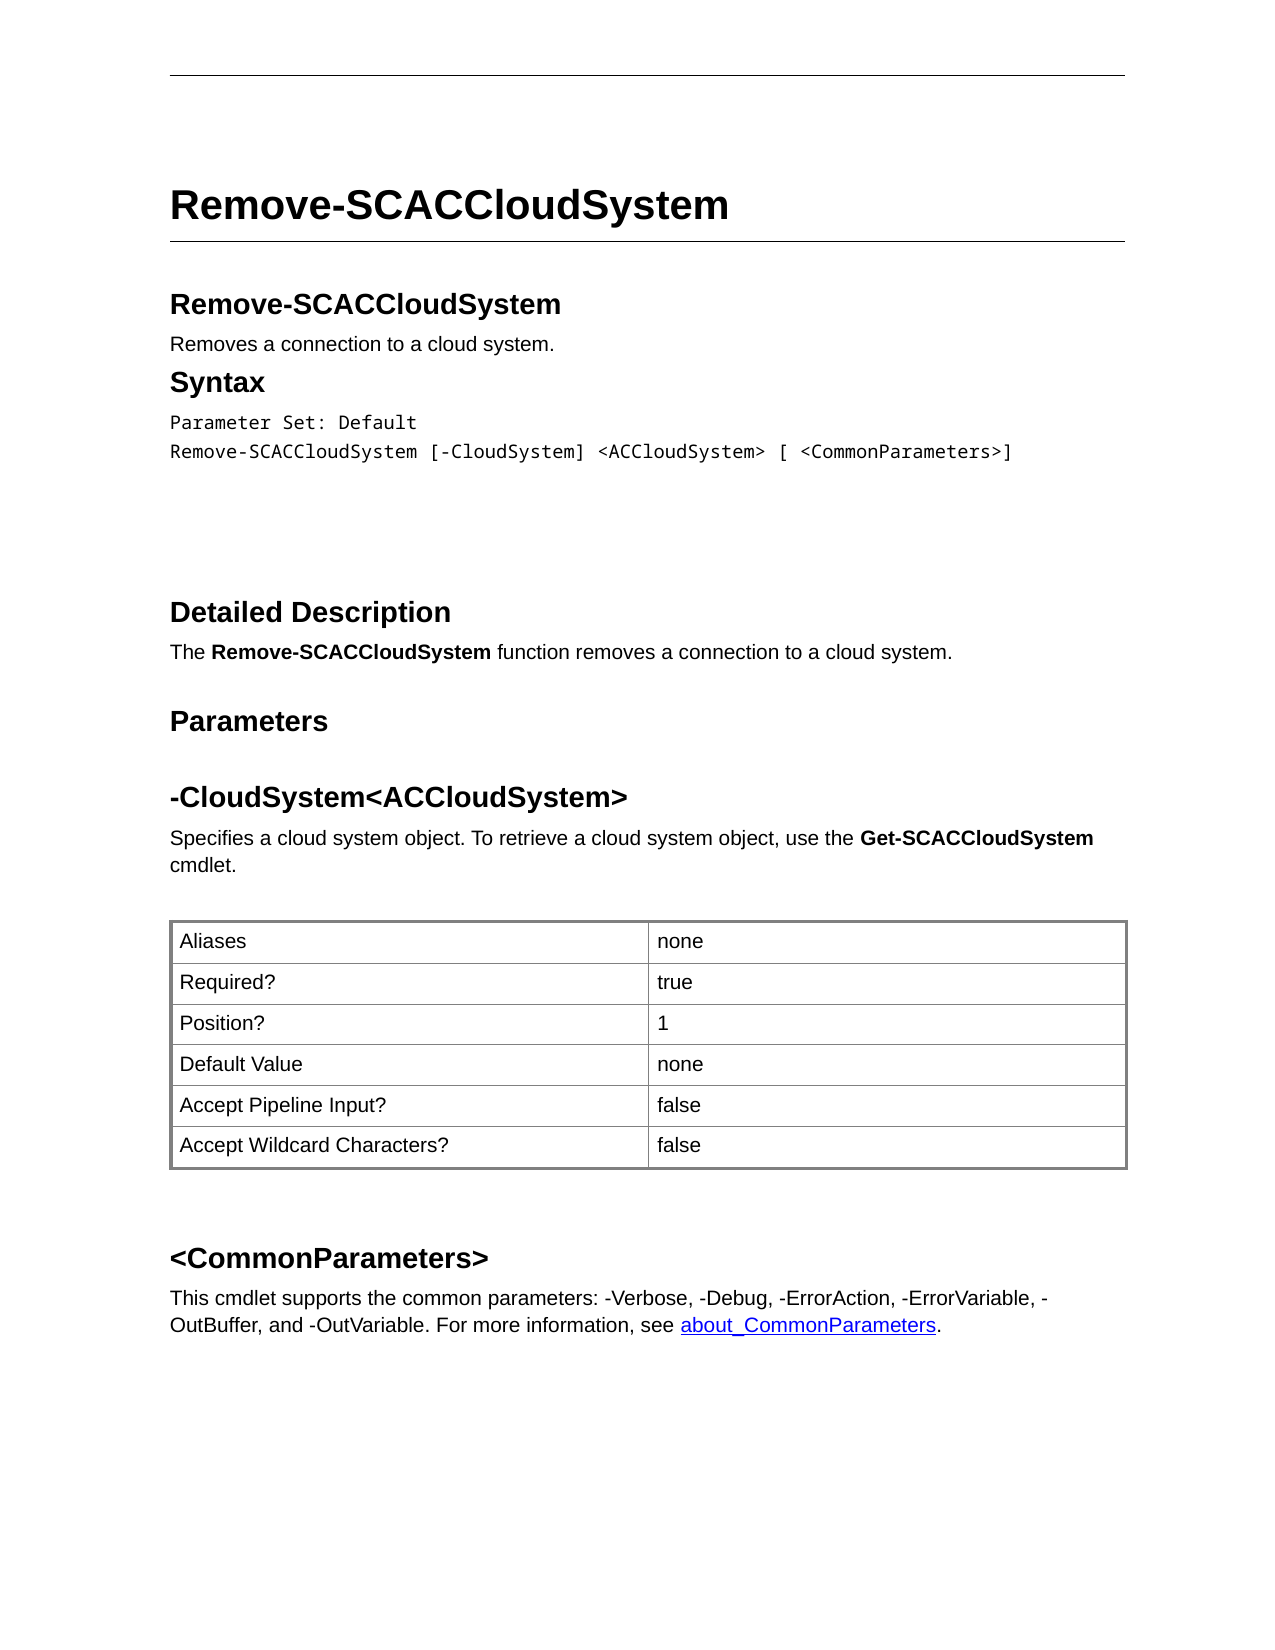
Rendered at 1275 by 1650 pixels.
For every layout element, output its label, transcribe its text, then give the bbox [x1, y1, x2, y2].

table_cell Default Value [173, 1045, 648, 1085]
text Specifies a cloud system object. To retrieve a cloud system object, use the Get-SCACCloudSystem cmdlet. [169, 825, 1125, 877]
text Removes a connection to a cloud system. [169, 332, 1125, 356]
table_cell 1 [649, 1005, 1125, 1044]
table_cell Accept Wildcard Characters? [173, 1127, 648, 1167]
text Syntax [169, 365, 1125, 399]
table_cell false [649, 1127, 1125, 1167]
subtitle Remove-SCACCloudSystem [169, 181, 1125, 242]
text Parameter Set: Default Remove-SCACCloudSystem [-CloudSystem] <ACCloudSystem> [ <CommonParameters>] [169, 409, 1125, 521]
subtitle Remove-SCACCloudSystem [169, 287, 1125, 320]
table_cell true [649, 964, 1125, 1003]
table_header none [649, 923, 1125, 963]
table_cell Required? [173, 964, 648, 1003]
table_header Aliases [173, 923, 648, 963]
text The Remove-SCACCloudSystem function removes a connection to a cloud system. [169, 640, 1125, 664]
table_cell none [649, 1045, 1125, 1085]
subtitle Parameters [169, 704, 1125, 738]
subtitle Detailed Description [169, 595, 1125, 628]
table_cell Accept Pipeline Input? [173, 1086, 648, 1126]
subtitle <CommonParameters> [169, 1241, 1125, 1274]
subtitle -CloudSystem<ACCloudSystem> [169, 781, 1125, 814]
text This cmdlet supports the common parameters: -Verbose, -Debug, -ErrorAction, -ErrorVariable, -OutBuffer, and -OutVariable. For more information, see about_CommonParameters. [169, 1286, 1125, 1337]
table_cell Position? [173, 1005, 648, 1044]
table_cell false [649, 1086, 1125, 1126]
